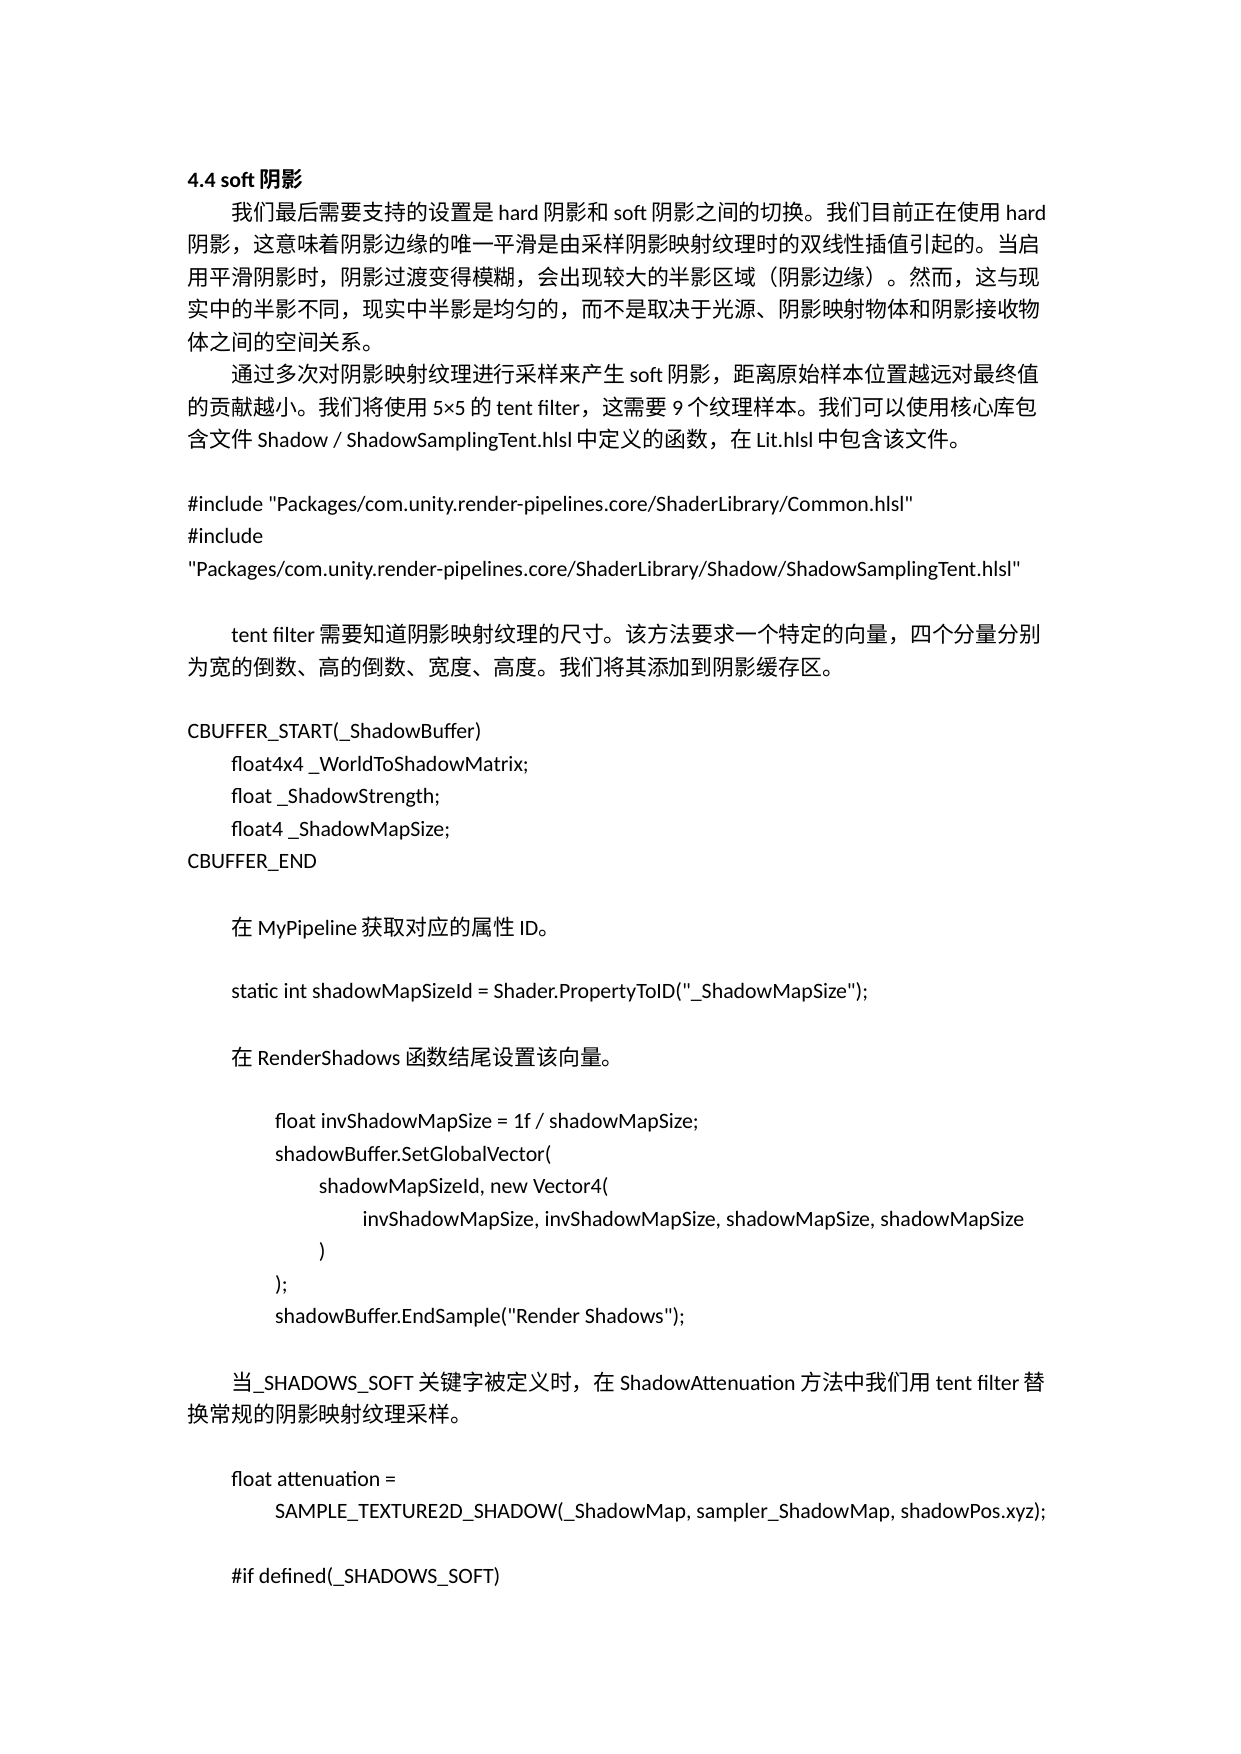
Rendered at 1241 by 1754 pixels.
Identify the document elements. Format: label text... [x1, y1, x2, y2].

text invShadowMapSize, invShadowMapSize, shadowMapSize, shadowMapSize [187, 1202, 1053, 1234]
text 在MyPipeline获取对应的属性ID。 [187, 909, 1053, 942]
text #include "Packages/com.unity.render-pipelines.core/ShaderLibrary/Common.hlsl" [187, 487, 1053, 519]
text float4 _ShadowMapSize; [187, 812, 1053, 844]
text float attenuation = [187, 1462, 1053, 1494]
text ); [187, 1267, 1053, 1299]
text 当_SHADOWS_SOFT 关键字被定义时，在ShadowAttenuation方法中我们用tent filter替换常规的阴影映射纹理采样。 [187, 1364, 1053, 1429]
text #include "Packages/com.unity.render-pipelines.core/ShaderLibrary/Shadow/ShadowSamplingTent.hlsl" [187, 519, 1053, 584]
text 我们最后需要支持的设置是hard阴影和soft阴影之间的切换。我们目前正在使用hard阴影，这意味着阴影边缘的唯一平滑是由采样阴影映射纹理时的双线性插值引起的。当启用平滑阴影时，阴影过渡变得模糊，会出现较大的半影区域（阴影边缘）。然而，这与现实中的半影不同，现实中半影是均匀的，而不是取决于光源、阴影映射物体和阴影接收物体之间的空间关系。 [187, 194, 1053, 357]
text SAMPLE_TEXTURE2D_SHADOW(_ShadowMap, sampler_ShadowMap, shadowPos.xyz); [187, 1494, 1053, 1527]
text float invShadowMapSize = 1f / shadowMapSize; [187, 1104, 1053, 1137]
text 通过多次对阴影映射纹理进行采样来产生soft阴影，距离原始样本位置越远对最终值的贡献越小。我们将使用5×5的tent filter，这需要9个纹理样本。我们可以使用核心库包含文件Shadow / ShadowSamplingTent.hlsl中定义的函数，在Lit.hlsl中包含该文件。 [187, 357, 1053, 454]
text CBUFFER_END [187, 844, 1053, 877]
text ) [187, 1234, 1053, 1267]
text CBUFFER_START(_ShadowBuffer) [187, 714, 1053, 747]
text tent filter需要知道阴影映射纹理的尺寸。该方法要求一个特定的向量，四个分量分别为宽的倒数、高的倒数、宽度、高度。我们将其添加到阴影缓存区。 [187, 617, 1053, 682]
text static int shadowMapSizeId = Shader.PropertyToID("_ShadowMapSize"); [187, 974, 1053, 1007]
text shadowBuffer.EndSample("Render Shadows"); [187, 1299, 1053, 1332]
text float _ShadowStrength; [187, 779, 1053, 812]
text float4x4 _WorldToShadowMatrix; [187, 747, 1053, 779]
text 4.4 soft阴影 [187, 162, 1053, 194]
text shadowBuffer.SetGlobalVector( [187, 1137, 1053, 1169]
text #if defined(_SHADOWS_SOFT) [187, 1559, 1053, 1592]
text 在RenderShadows函数结尾设置该向量。 [187, 1039, 1053, 1072]
text shadowMapSizeId, new Vector4( [187, 1169, 1053, 1202]
